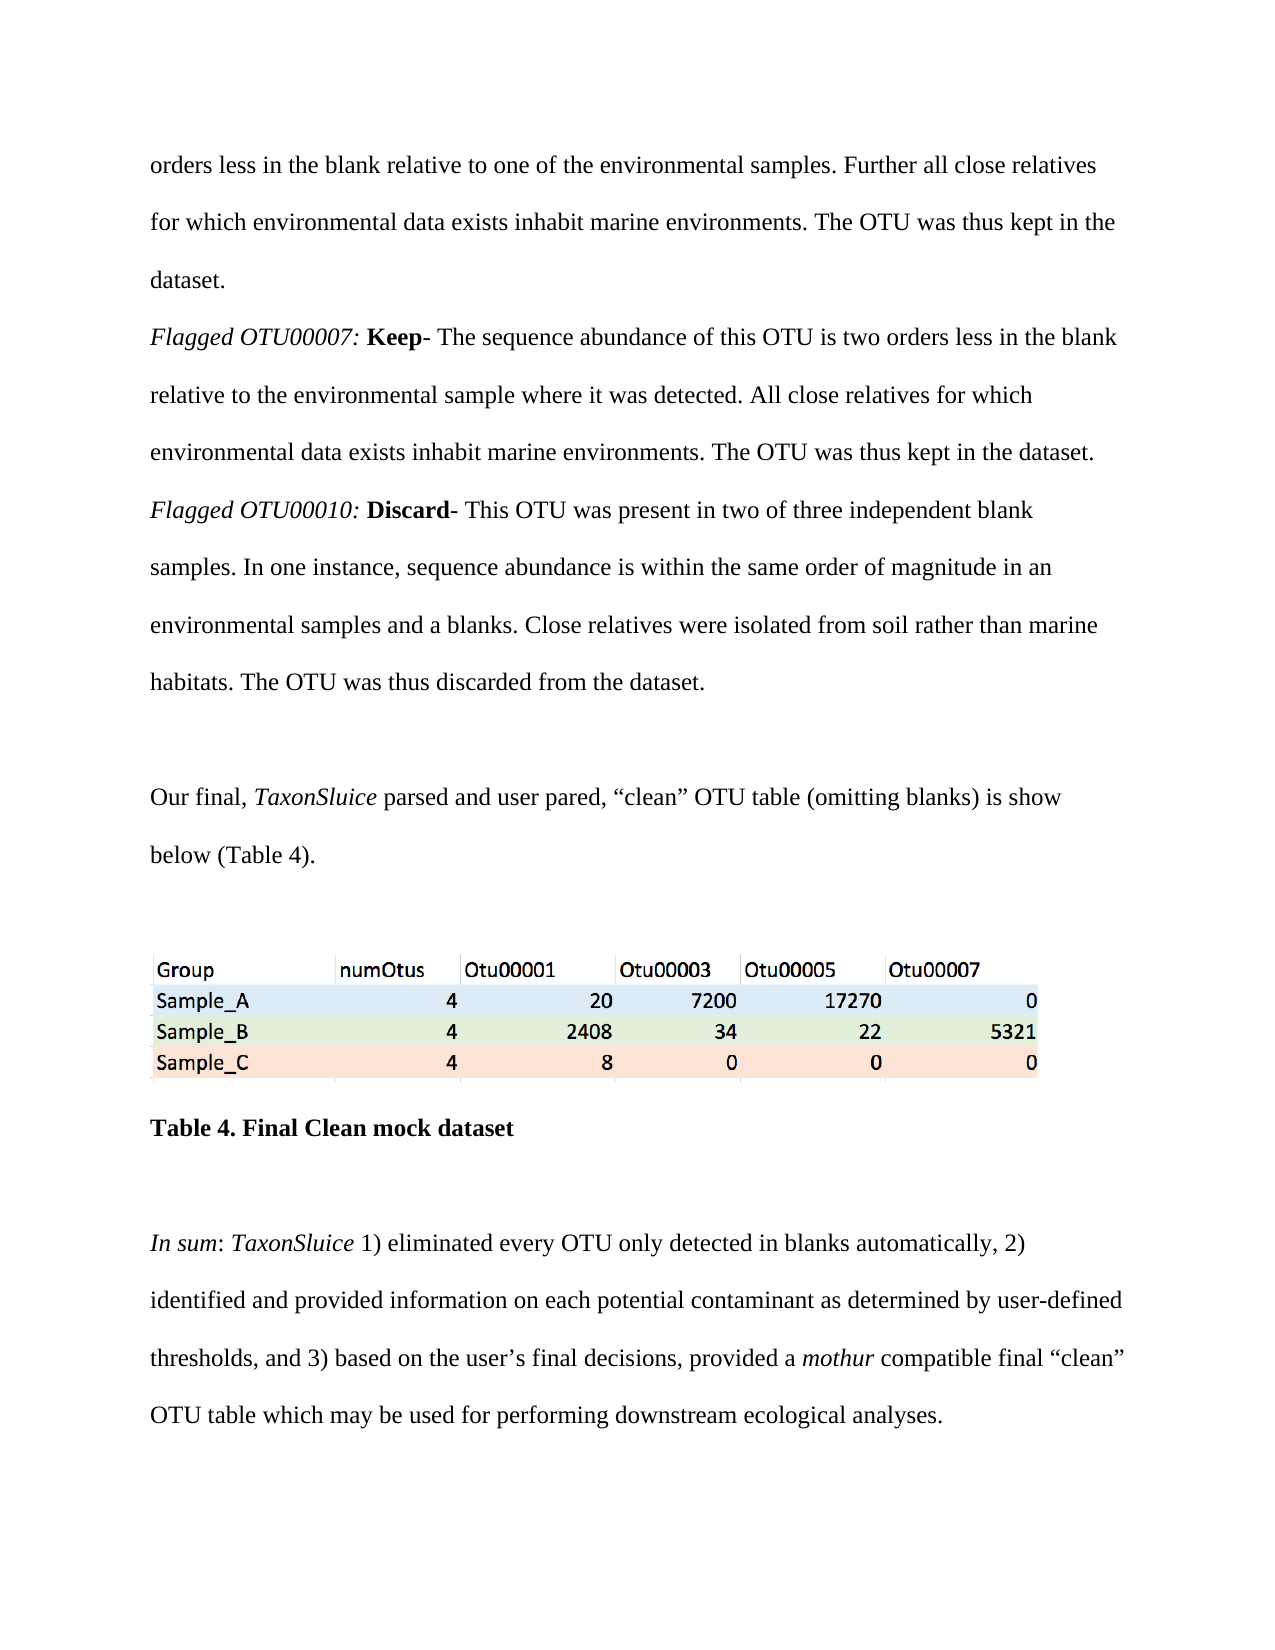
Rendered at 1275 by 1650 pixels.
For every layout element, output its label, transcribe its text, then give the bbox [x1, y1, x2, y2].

text Table 4. Final Clean mock dataset [150, 1113, 1125, 1141]
text Flagged OTU00010: Discard- This OTU was present in two of three independent blank samples. In one instance, sequence abundance is within the same order of magnitude in an environmental samples and a blanks. Close relatives were isolated from soil rather than marine habitats. The OTU was thus discarded from the dataset. [150, 495, 1125, 696]
picture [150, 955, 1038, 1082]
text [150, 150, 1125, 294]
text Our final, TaxonSluice parsed and user pared, “clean” OTU table (omitting blanks) is show below (Table 4). [150, 782, 1125, 869]
text In sum: TaxonSluice 1) eliminated every OTU only detected in blanks automatically, 2) identified and provided information on each potential contaminant as determined by user-defined thresholds, and 3) based on the user’s final decisions, provided a mothur compatible final “clean” OTU table which may be used for performing downstream ecological analyses. [150, 1228, 1125, 1429]
text Flagged OTU00007: Keep- The sequence abundance of this OTU is two orders less in the blank relative to the environmental sample where it was detected. All close relatives for which environmental data exists inhabit marine environments. The OTU was thus kept in the dataset. [150, 322, 1125, 466]
